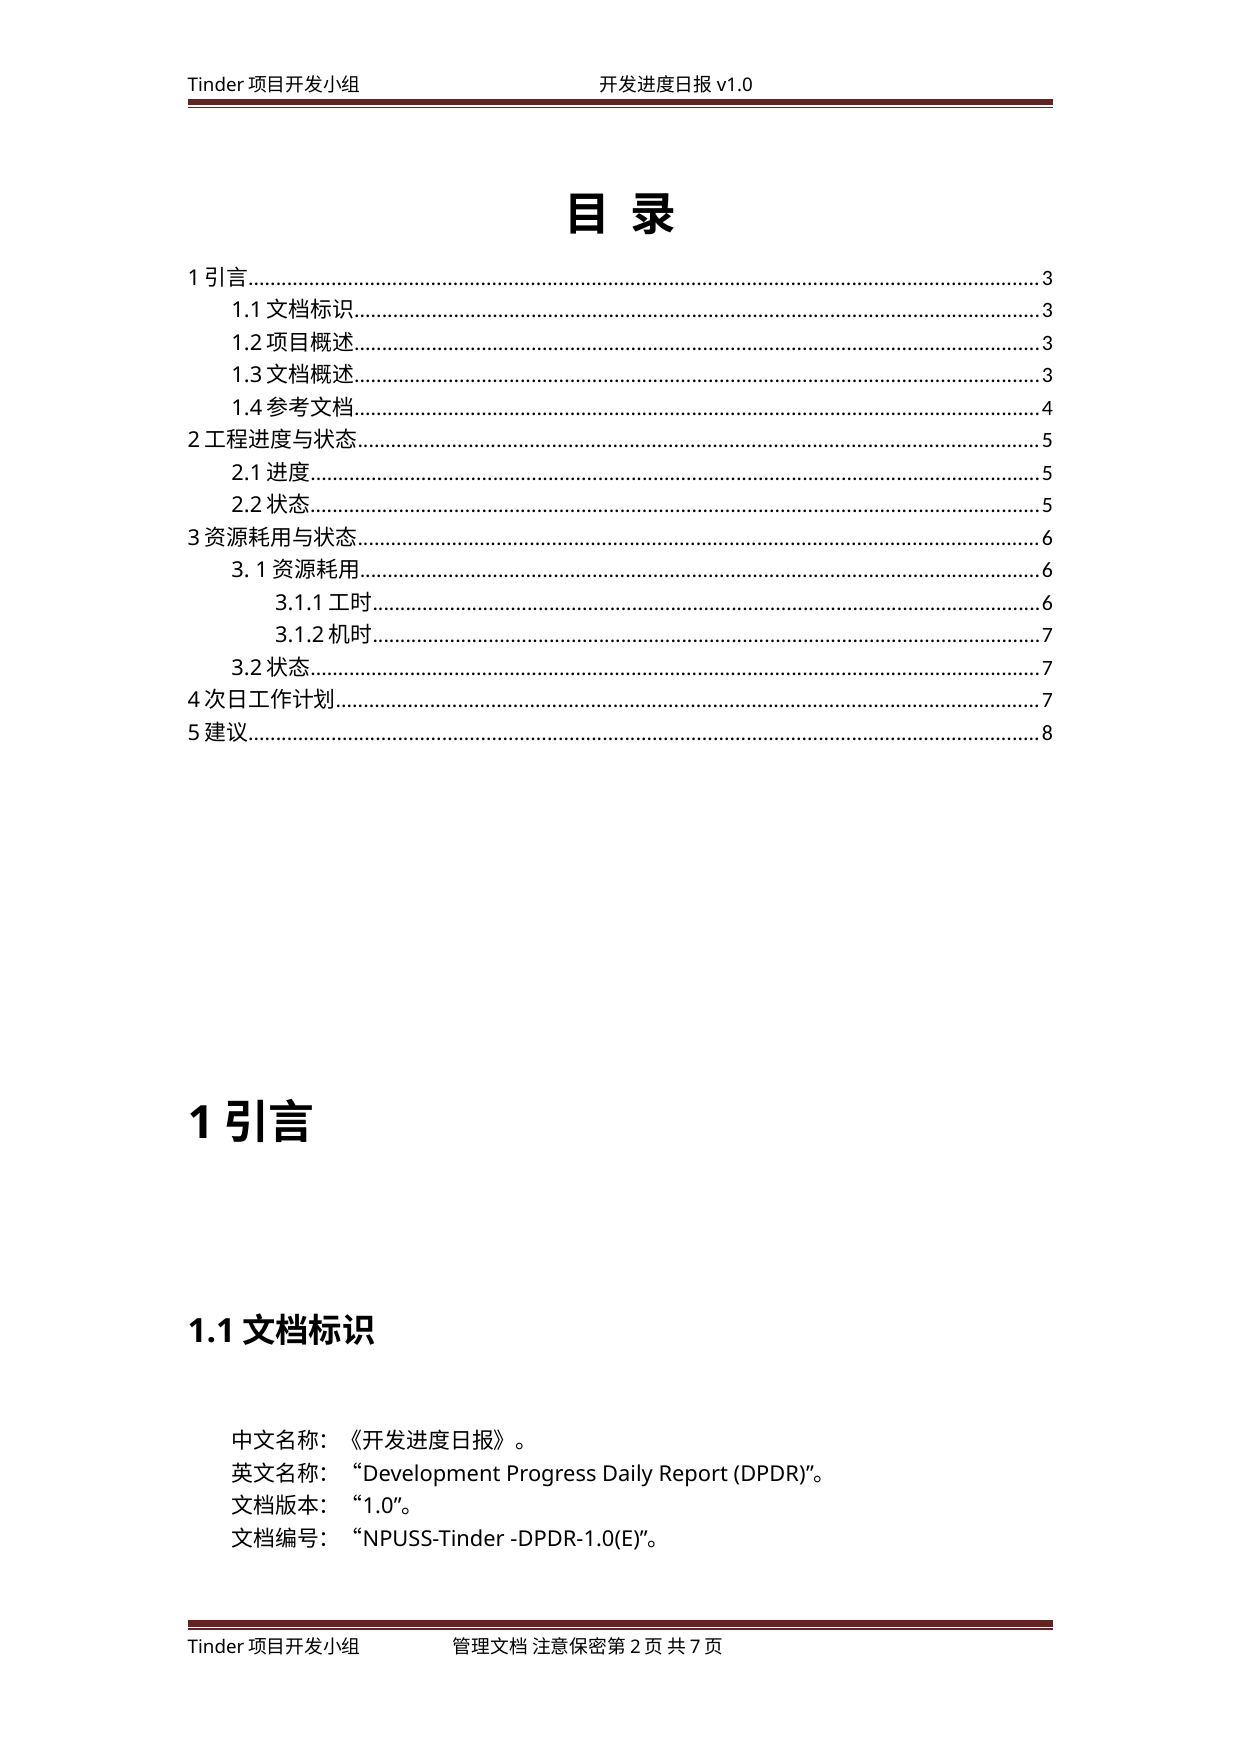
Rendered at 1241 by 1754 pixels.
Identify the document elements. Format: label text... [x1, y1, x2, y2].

text 3.2状态 7 [231, 649, 1053, 682]
text 文档编号：“NPUSS-Tinder -”。 [187, 1521, 1053, 1553]
text 1.2项目概述 3 [231, 324, 1053, 357]
text 中文名称：《开发进度日报》。 [187, 1423, 1053, 1456]
text 3.1.2机时 7 [275, 617, 1053, 649]
text 4次日工作计划 7 [187, 682, 1053, 714]
text 英文名称：“Development Progress Daily Report (DPDR)”。 [187, 1456, 1053, 1488]
text 3. 1资源耗用 6 [231, 552, 1053, 584]
text 目 录 [187, 162, 1053, 259]
text 1引言 3 [187, 259, 1053, 292]
text 1.3文档概述 3 [231, 357, 1053, 389]
text 1.4参考文档 4 [231, 389, 1053, 422]
text 3资源耗用与状态 6 [187, 519, 1053, 552]
text 3.1.1工时 6 [275, 584, 1053, 617]
text 2.2状态 5 [231, 487, 1053, 519]
text 文档版本：“”。 [187, 1488, 1053, 1521]
text 2.1进度 5 [231, 454, 1053, 487]
subtitle 1引言 [187, 1070, 1053, 1168]
text 1.1文档标识 3 [231, 292, 1053, 324]
subtitle 1.1文档标识 [187, 1296, 1053, 1361]
text 2工程进度与状态 5 [187, 422, 1053, 454]
text 5建议 8 [187, 714, 1053, 747]
